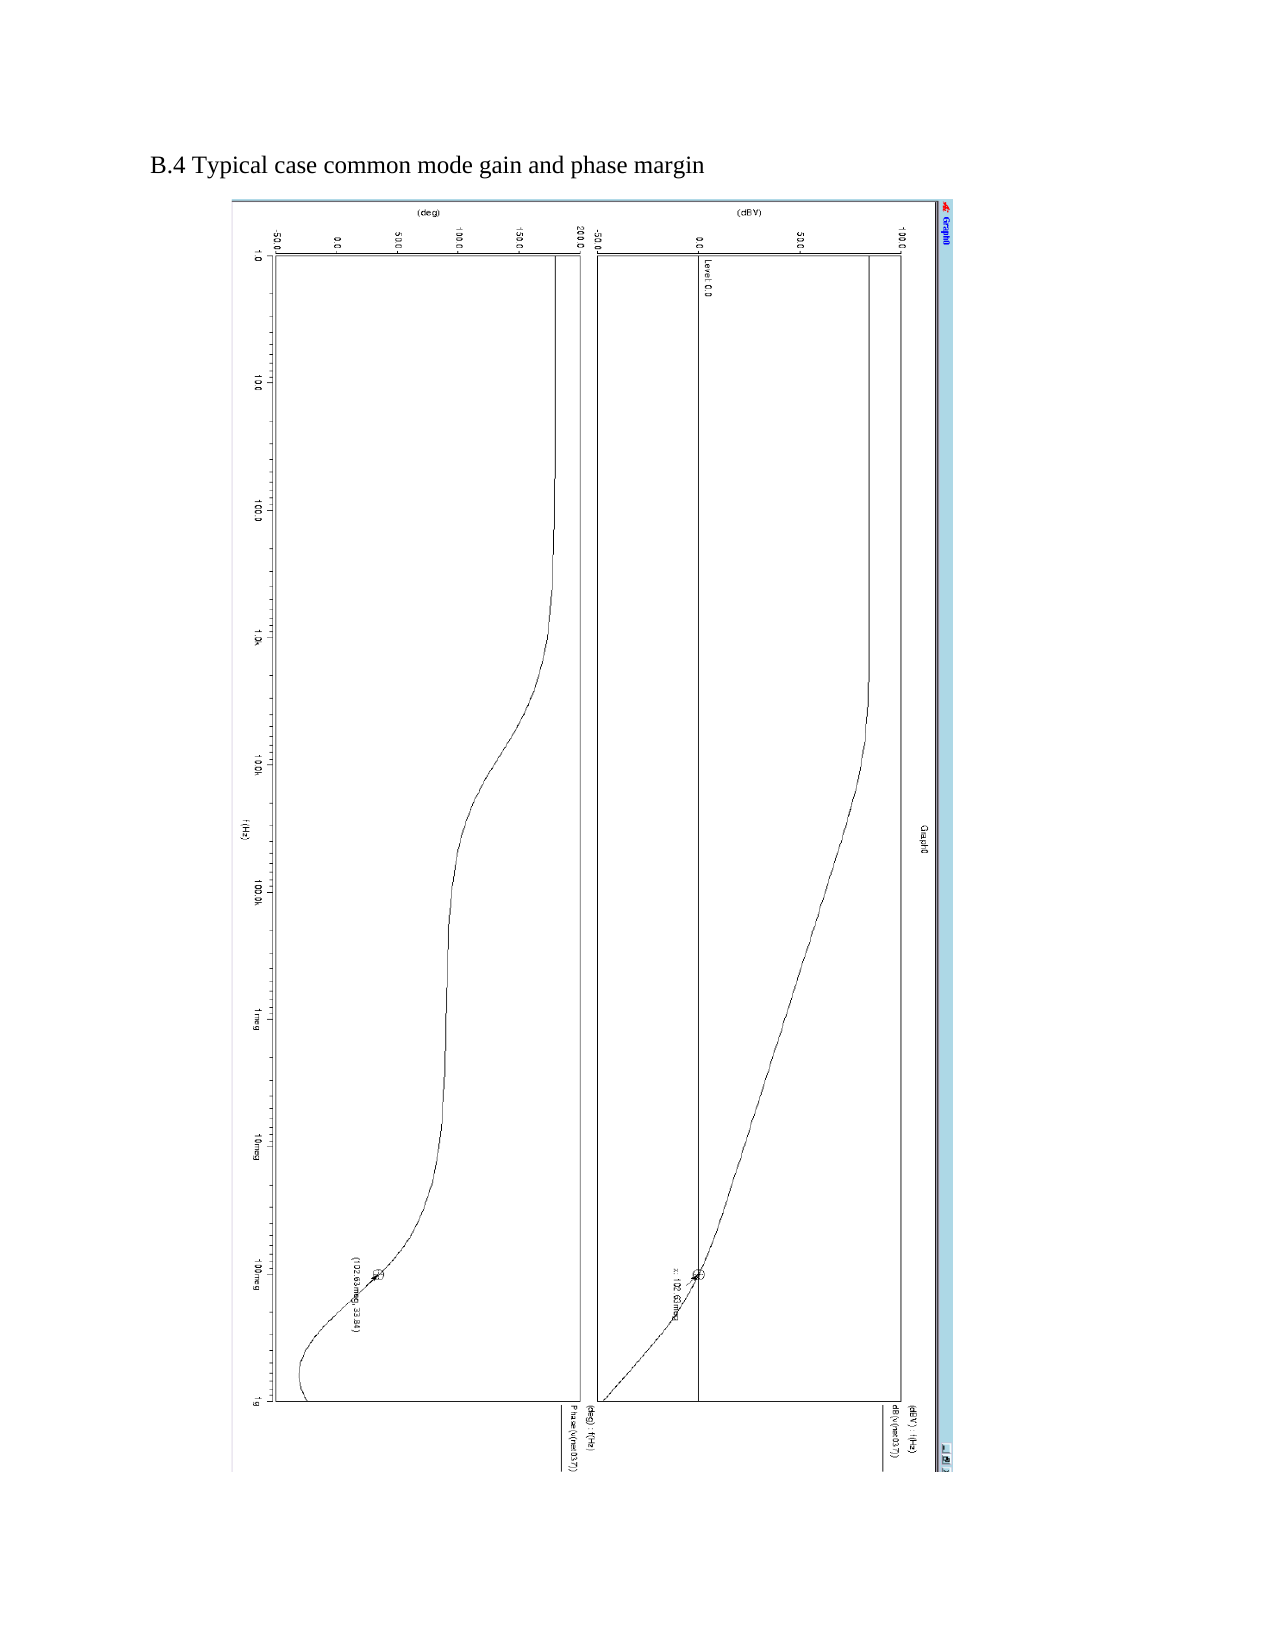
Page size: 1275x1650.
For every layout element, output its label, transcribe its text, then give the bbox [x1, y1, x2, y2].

text B.4 Typical case common mode gain and phase margin [150, 150, 1125, 179]
picture [232, 199, 953, 1471]
